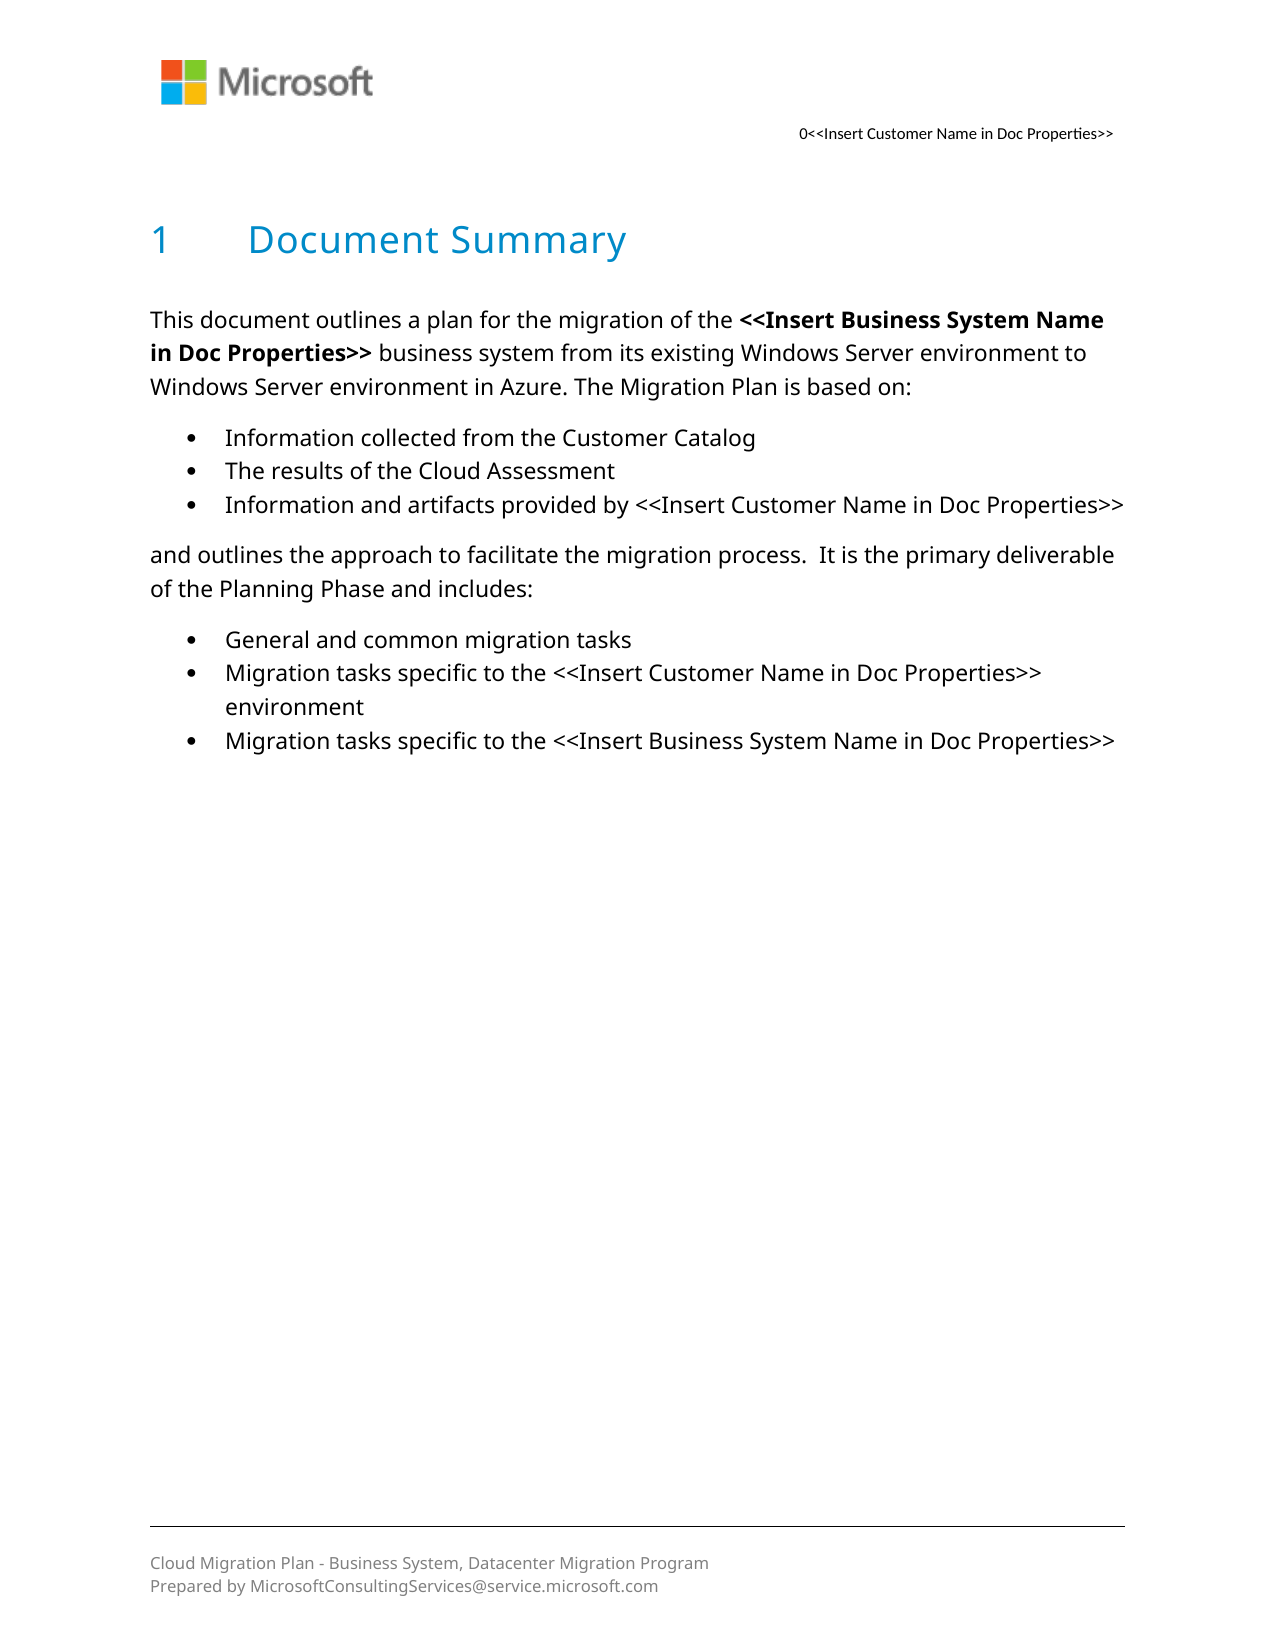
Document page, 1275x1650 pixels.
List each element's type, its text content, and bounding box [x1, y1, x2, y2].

list Migration tasks specific to the <<Insert Business System Name in Doc Properties>> [187, 725, 1125, 756]
list The results of the Cloud Assessment [187, 455, 1125, 486]
picture [161, 60, 374, 106]
text and outlines the approach to facilitate the migration process. It is the primary deliverable of the Planning Phase and includes: [150, 539, 1125, 604]
list Information and artifacts provided by <<Insert Customer Name in Doc Properties>> [187, 489, 1125, 520]
subtitle Document Summary [150, 203, 1125, 266]
list Migration tasks specific to the <<Insert Customer Name in Doc Properties>> environment [187, 657, 1125, 722]
text This document outlines a plan for the migration of the <<Insert Business System Name in Doc Properties>> business system from its existing Windows Server environment to Windows Server environment in Azure. The Migration Plan is based on: [150, 303, 1125, 402]
list General and common migration tasks [187, 623, 1125, 655]
list Information collected from the Customer Catalog [187, 421, 1125, 453]
